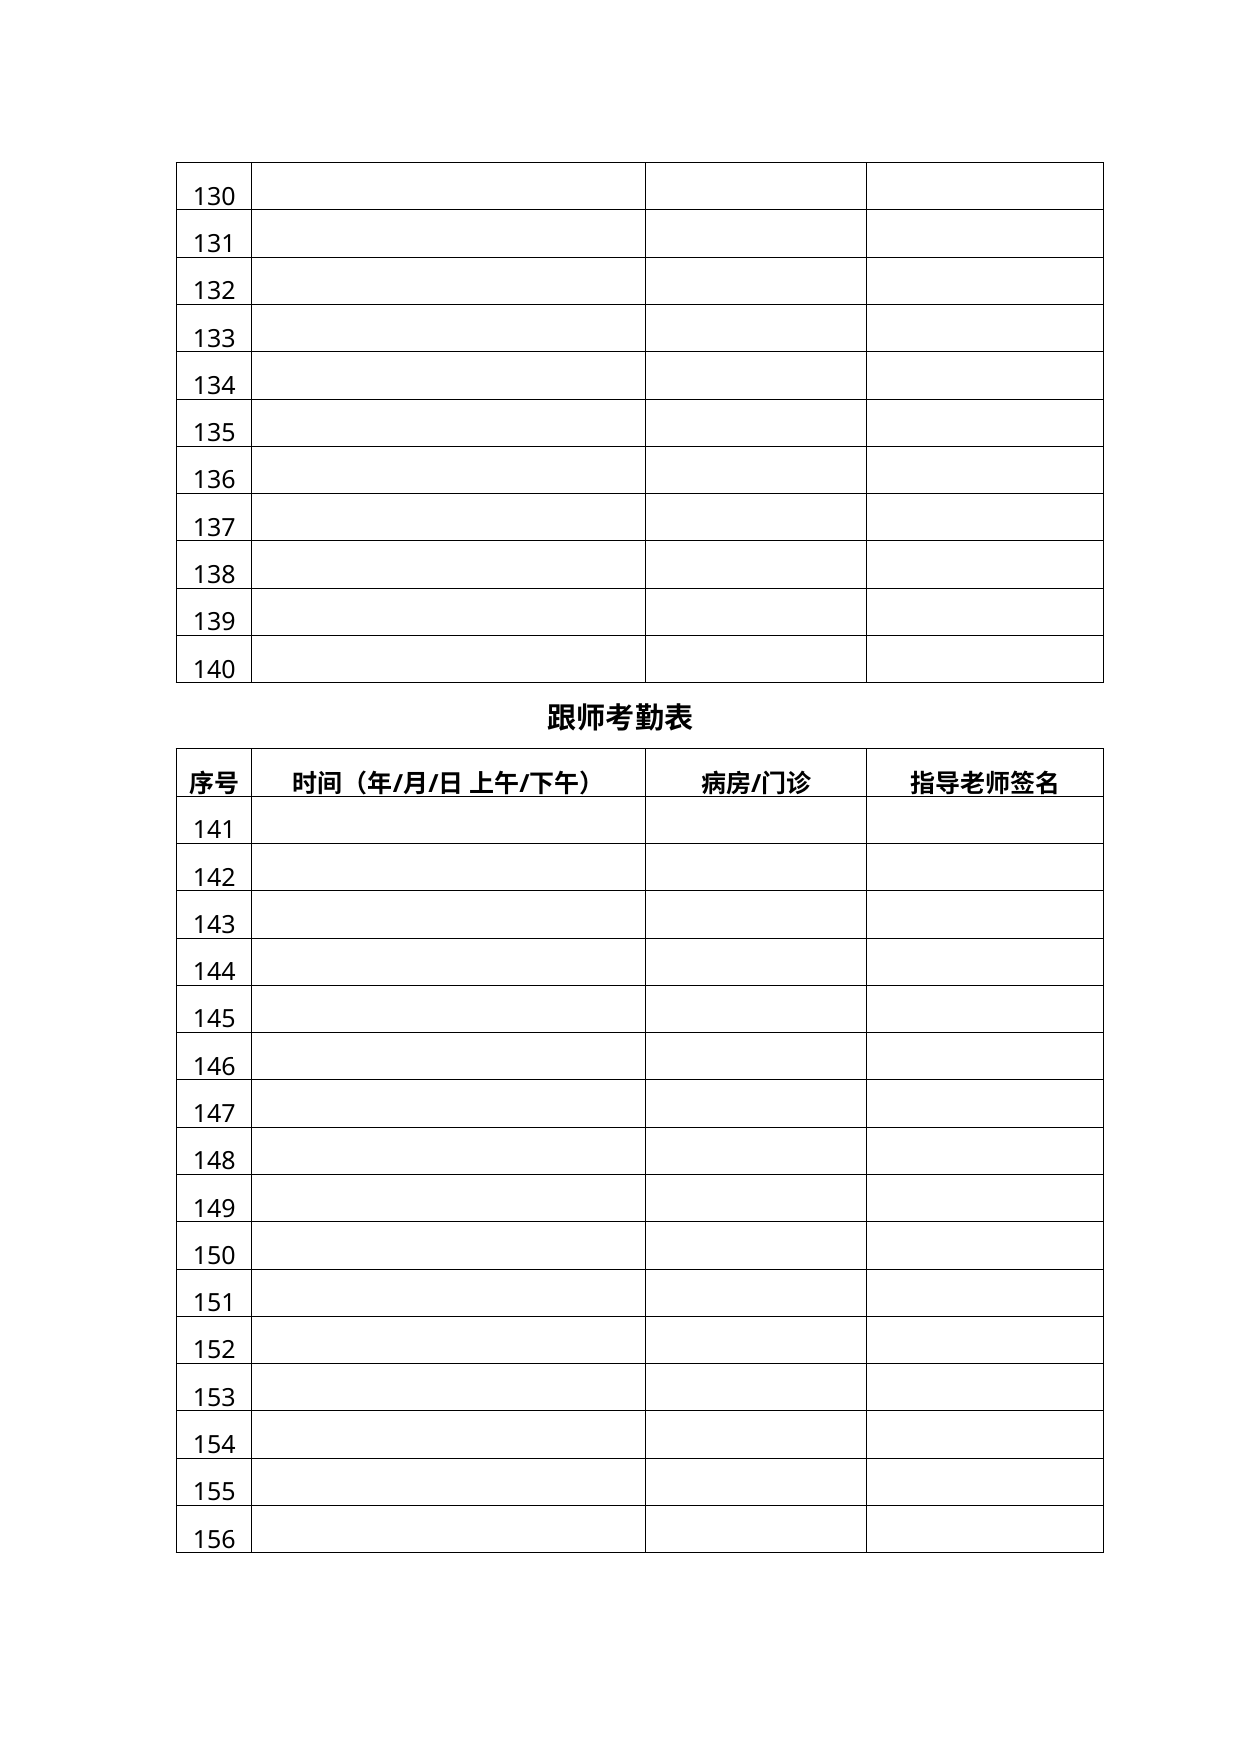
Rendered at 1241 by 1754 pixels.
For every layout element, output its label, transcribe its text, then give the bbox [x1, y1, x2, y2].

table_cell [867, 1506, 1103, 1552]
table_cell [646, 939, 866, 985]
table_cell [867, 1033, 1103, 1079]
table_cell 130 [177, 163, 251, 209]
table_cell [646, 1175, 866, 1221]
table_cell [867, 1128, 1103, 1174]
table_cell 135 [177, 400, 251, 446]
table_cell [252, 447, 645, 493]
table_cell [252, 1222, 645, 1268]
table_cell [252, 589, 645, 635]
table_cell 152 [177, 1317, 251, 1363]
table_cell [646, 986, 866, 1032]
table_cell [252, 1411, 645, 1458]
table_cell 139 [177, 589, 251, 635]
table_cell 132 [177, 258, 251, 304]
table_cell 144 [177, 939, 251, 985]
table_cell [867, 163, 1103, 209]
table_cell [867, 891, 1103, 937]
table_header 指导老师签名 [867, 749, 1103, 796]
table_cell [646, 636, 866, 682]
table_cell 140 [177, 636, 251, 682]
table_cell 145 [177, 986, 251, 1032]
table_cell [867, 494, 1103, 540]
table_cell [646, 589, 866, 635]
table_cell 137 [177, 494, 251, 540]
table_cell [867, 1222, 1103, 1268]
table_cell [646, 163, 866, 209]
table_cell [252, 541, 645, 588]
table_cell 156 [177, 1506, 251, 1552]
table_cell [646, 305, 866, 351]
table_cell [646, 891, 866, 937]
table_cell [646, 1364, 866, 1410]
table_cell [646, 258, 866, 304]
table_cell [646, 1222, 866, 1268]
table_cell [252, 1270, 645, 1316]
table_cell 149 [177, 1175, 251, 1221]
table_cell 153 [177, 1364, 251, 1410]
table_cell [252, 258, 645, 304]
table_cell 155 [177, 1459, 251, 1505]
table_cell [646, 1317, 866, 1363]
table_header 病房/门诊 [646, 749, 866, 796]
table_cell [867, 589, 1103, 635]
table_cell [252, 986, 645, 1032]
table_header 时间（年/月/日 上午/下午） [252, 749, 645, 796]
table_cell [646, 352, 866, 398]
table_cell [252, 636, 645, 682]
table_cell 138 [177, 541, 251, 588]
table_cell 142 [177, 844, 251, 890]
table_cell [867, 1364, 1103, 1410]
table_cell [252, 1080, 645, 1127]
table_cell [646, 541, 866, 588]
table_cell [867, 541, 1103, 588]
table_cell [867, 1411, 1103, 1458]
table_cell 146 [177, 1033, 251, 1079]
table_cell 148 [177, 1128, 251, 1174]
table_cell [867, 1317, 1103, 1363]
table_cell [252, 163, 645, 209]
table_cell [252, 797, 645, 843]
table_cell 136 [177, 447, 251, 493]
table_cell [252, 1175, 645, 1221]
table_cell [867, 447, 1103, 493]
table_cell [867, 797, 1103, 843]
table_cell [252, 1459, 645, 1505]
table_cell [252, 844, 645, 890]
table_cell 150 [177, 1222, 251, 1268]
table_cell [646, 1459, 866, 1505]
table_cell [252, 1128, 645, 1174]
table_cell [646, 494, 866, 540]
table_cell [867, 352, 1103, 398]
table_cell 154 [177, 1411, 251, 1458]
table_cell [646, 1270, 866, 1316]
table_cell [252, 400, 645, 446]
table_cell 133 [177, 305, 251, 351]
table_cell [867, 210, 1103, 257]
table_cell [646, 210, 866, 257]
table_cell [646, 1411, 866, 1458]
table_cell [252, 1364, 645, 1410]
table_cell 131 [177, 210, 251, 257]
text 跟师考勤表 [187, 683, 1053, 748]
table_cell [646, 1080, 866, 1127]
table_header 序号 [177, 749, 251, 796]
table_cell [867, 1459, 1103, 1505]
table_cell [867, 636, 1103, 682]
table_cell 134 [177, 352, 251, 398]
table_cell [252, 352, 645, 398]
table_cell [867, 305, 1103, 351]
table_cell [252, 891, 645, 937]
table_cell [867, 844, 1103, 890]
table_cell [867, 1175, 1103, 1221]
table_cell [252, 1033, 645, 1079]
table_cell [646, 797, 866, 843]
table_cell [646, 1128, 866, 1174]
table_cell [646, 844, 866, 890]
table_cell 141 [177, 797, 251, 843]
table_cell [252, 1506, 645, 1552]
table_cell [867, 1270, 1103, 1316]
table_cell [867, 986, 1103, 1032]
table_cell [867, 939, 1103, 985]
table_cell [252, 1317, 645, 1363]
table_cell 151 [177, 1270, 251, 1316]
table_cell 143 [177, 891, 251, 937]
table_cell [252, 210, 645, 257]
table_cell [867, 400, 1103, 446]
table_cell [646, 1033, 866, 1079]
table_cell [252, 939, 645, 985]
table_cell [867, 1080, 1103, 1127]
table_cell [646, 1506, 866, 1552]
table_cell [252, 494, 645, 540]
table_cell [252, 305, 645, 351]
table_cell 147 [177, 1080, 251, 1127]
table_cell [646, 447, 866, 493]
table_cell [646, 400, 866, 446]
table_cell [867, 258, 1103, 304]
